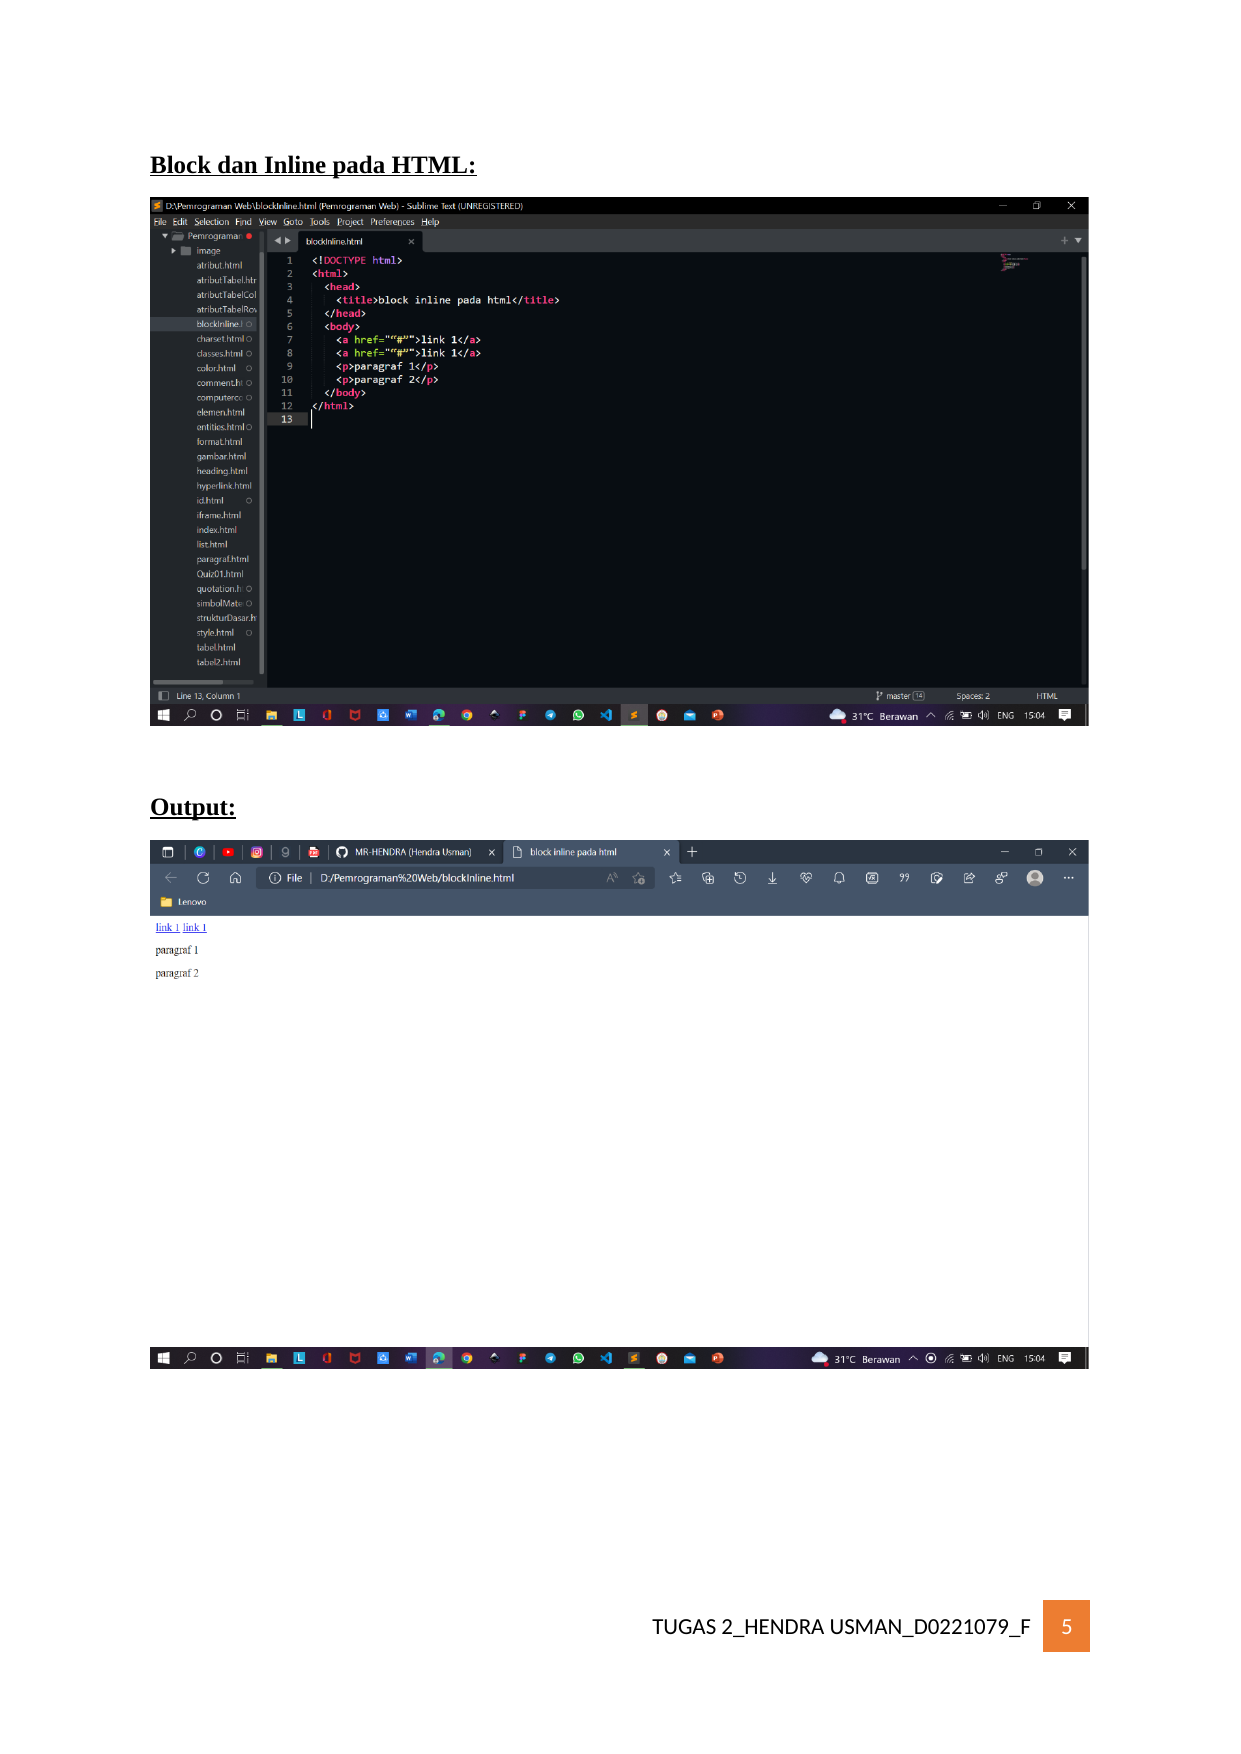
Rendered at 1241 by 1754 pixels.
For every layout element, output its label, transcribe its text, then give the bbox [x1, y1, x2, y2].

text Block dan Inline pada HTML: [150, 150, 1090, 179]
picture [150, 197, 1089, 726]
text Output: [150, 792, 1090, 821]
picture [150, 840, 1089, 1369]
